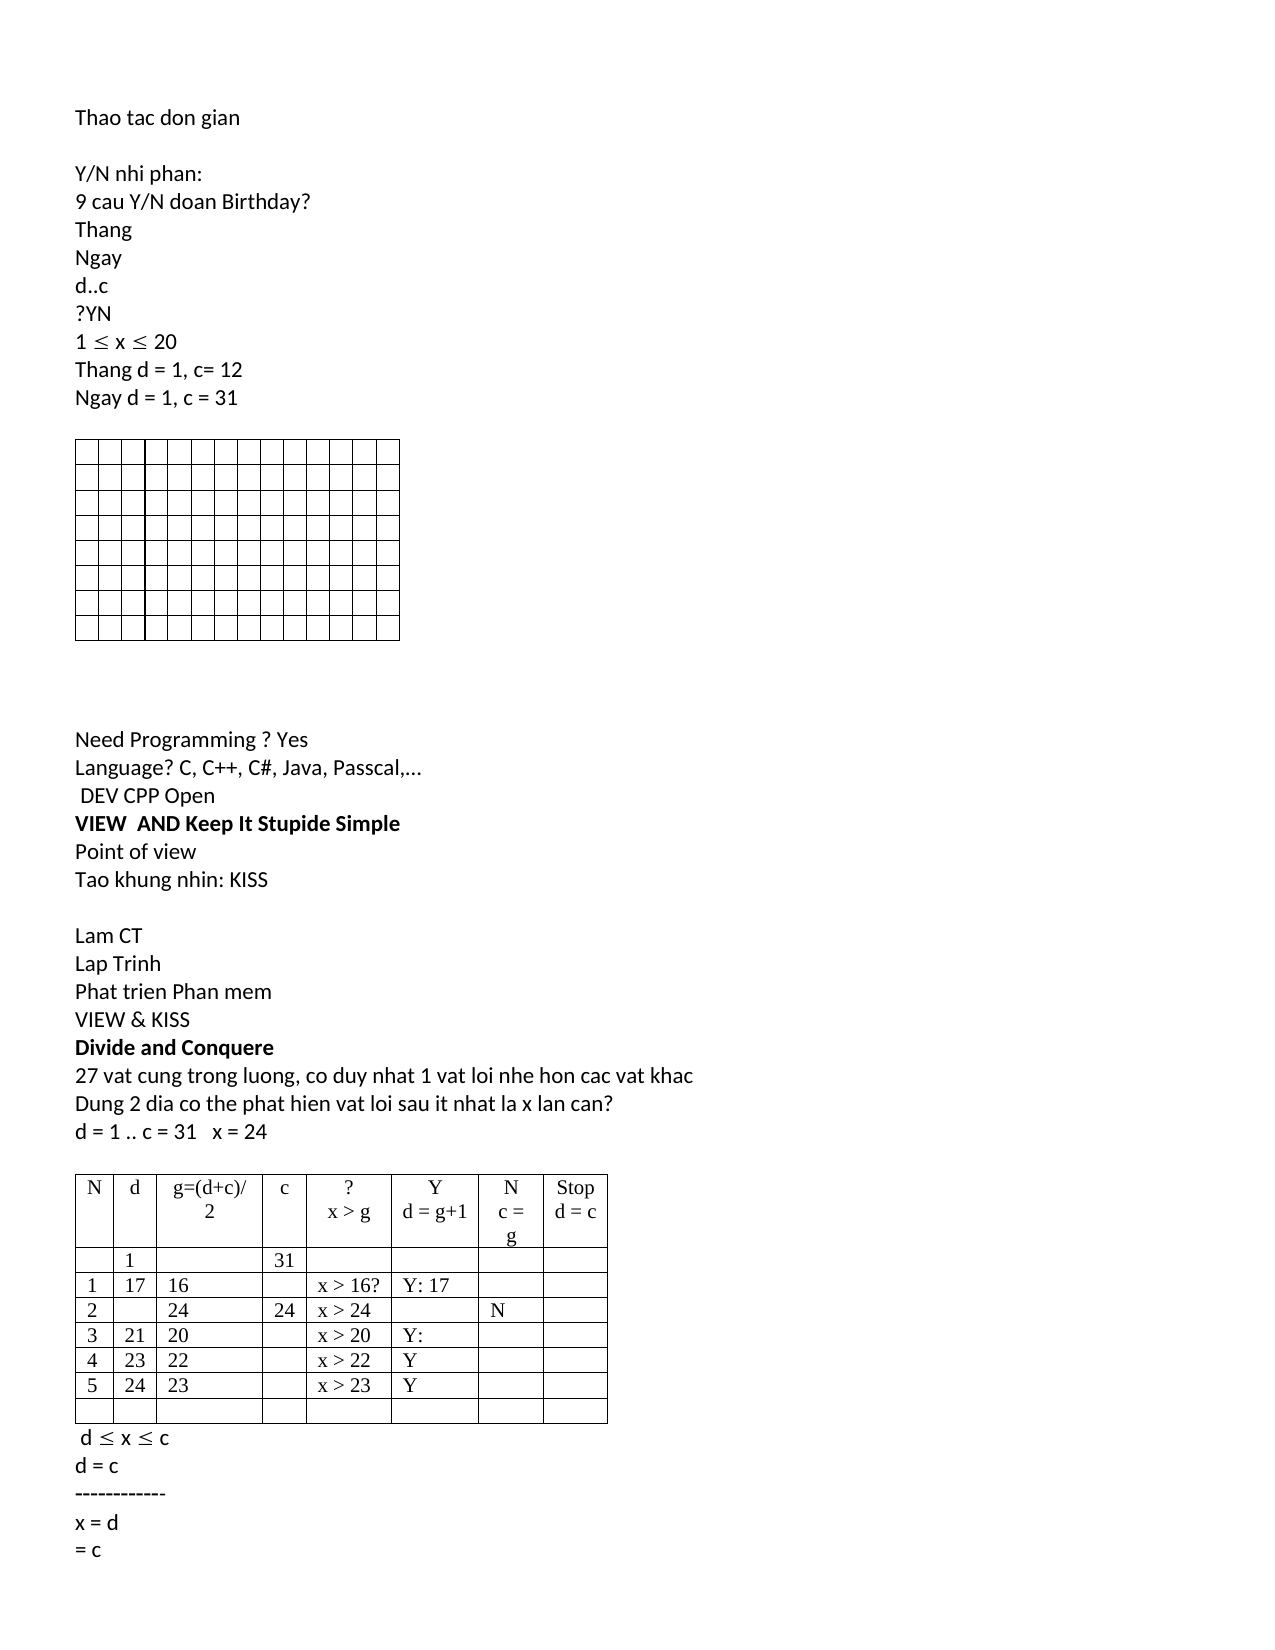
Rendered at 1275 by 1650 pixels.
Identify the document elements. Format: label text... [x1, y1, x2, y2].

text Need Programming ? Yes [75, 725, 1200, 753]
text d x c [75, 1423, 1200, 1452]
table_cell [192, 491, 214, 514]
table_cell [76, 1248, 113, 1272]
table_cell 17 [114, 1273, 156, 1297]
table_cell [192, 516, 214, 540]
table_cell [544, 1323, 607, 1347]
table_cell [479, 1348, 543, 1372]
table_cell [238, 566, 260, 590]
table_cell [114, 1298, 156, 1322]
table_header ? x > g [307, 1175, 391, 1247]
table_cell Y [392, 1348, 478, 1372]
table_cell [353, 465, 376, 489]
table_cell [157, 1399, 262, 1422]
table_cell [307, 541, 329, 565]
table_cell [353, 516, 376, 540]
table_cell [479, 1248, 543, 1272]
table_cell [377, 491, 399, 514]
table_cell [157, 1248, 262, 1272]
table_cell [122, 591, 144, 615]
table_cell [238, 516, 260, 540]
table_header [122, 440, 144, 464]
table_cell [330, 591, 352, 615]
table_header [307, 440, 329, 464]
table_cell 20 [157, 1323, 262, 1347]
text Thang [75, 215, 1200, 243]
table_cell [353, 591, 376, 615]
table_cell [544, 1399, 607, 1422]
table_cell [392, 1298, 478, 1322]
table_cell [353, 616, 376, 640]
table_cell 31 [263, 1248, 306, 1272]
table_cell [353, 541, 376, 565]
text Divide and Conquere [75, 1033, 1200, 1061]
table_cell [377, 591, 399, 615]
table_cell [284, 566, 306, 590]
table_cell [479, 1373, 543, 1397]
table_cell [261, 541, 283, 565]
table_cell [263, 1399, 306, 1422]
table_cell x > 16? [307, 1273, 391, 1297]
table_cell [307, 516, 329, 540]
table_cell [215, 591, 237, 615]
table_header [238, 440, 260, 464]
table_header [284, 440, 306, 464]
table_cell 1 [114, 1248, 156, 1272]
text DEV CPP Open [75, 781, 1200, 809]
table_cell [544, 1273, 607, 1297]
table_cell [168, 541, 191, 565]
table_header [353, 440, 376, 464]
table_header [377, 440, 399, 464]
table_cell 24 [114, 1373, 156, 1397]
table_cell [76, 566, 98, 590]
table_header Y d = g+1 [392, 1175, 478, 1247]
table_cell [76, 465, 98, 489]
table_cell [284, 516, 306, 540]
table_cell 22 [157, 1348, 262, 1372]
table_cell [261, 591, 283, 615]
text VIEW AND Keep It Stupide Simple [75, 809, 1200, 837]
table_cell [76, 491, 98, 514]
text x = d [75, 1508, 1200, 1536]
table_header [261, 440, 283, 464]
table_cell [192, 591, 214, 615]
text 1 x 20 [75, 327, 1200, 355]
table_cell [146, 516, 167, 540]
table_cell [307, 591, 329, 615]
table_cell [215, 465, 237, 489]
table_cell 4 [76, 1348, 113, 1372]
table_cell [330, 541, 352, 565]
table_cell [284, 616, 306, 640]
text Dung 2 dia co the phat hien vat loi sau it nhat la x lan can? [75, 1089, 1200, 1117]
table_cell [307, 491, 329, 514]
table_cell [146, 465, 167, 489]
table_cell [99, 591, 121, 615]
table_cell [263, 1323, 306, 1347]
table_cell [99, 541, 121, 565]
text d = c [75, 1452, 1200, 1479]
table_cell x > 24 [307, 1298, 391, 1322]
table_cell 23 [114, 1348, 156, 1372]
table_cell 2 [76, 1298, 113, 1322]
table_header [99, 440, 121, 464]
table_cell [307, 566, 329, 590]
table_cell 3 [76, 1323, 113, 1347]
table_cell [238, 491, 260, 514]
text = c [75, 1536, 1200, 1564]
table_cell [377, 541, 399, 565]
table_cell [261, 491, 283, 514]
table_cell [99, 616, 121, 640]
table_cell [479, 1399, 543, 1422]
table_cell [377, 465, 399, 489]
table_cell [215, 516, 237, 540]
text - [75, 1479, 1200, 1508]
table_cell [377, 616, 399, 640]
table_header [76, 440, 98, 464]
table_header c [263, 1175, 306, 1247]
table_cell [263, 1373, 306, 1397]
table_cell [284, 465, 306, 489]
table_cell [479, 1323, 543, 1347]
table_cell [99, 516, 121, 540]
table_cell [76, 591, 98, 615]
table_cell [99, 566, 121, 590]
table_cell [330, 616, 352, 640]
table_cell [122, 566, 144, 590]
text Ngay d = 1, c = 31 [75, 383, 1200, 411]
table_cell [238, 465, 260, 489]
table_cell [377, 566, 399, 590]
table_cell [544, 1248, 607, 1272]
table_cell [215, 566, 237, 590]
table_cell [307, 1399, 391, 1422]
table_cell [168, 616, 191, 640]
text 27 vat cung trong luong, co duy nhat 1 vat loi nhe hon cac vat khac [75, 1061, 1200, 1089]
table_cell x > 23 [307, 1373, 391, 1397]
text Lam CT [75, 921, 1200, 949]
table_cell [392, 1248, 478, 1272]
table_cell 23 [157, 1373, 262, 1397]
table_cell [76, 516, 98, 540]
table_cell [192, 465, 214, 489]
table_cell [261, 465, 283, 489]
text Y/N nhi phan: [75, 159, 1200, 187]
table_cell 5 [76, 1373, 113, 1397]
text Language? C, C++, C#, Java, Passcal,… [75, 753, 1200, 781]
text Lap Trinh [75, 949, 1200, 977]
table_cell [284, 591, 306, 615]
table_cell 1 [76, 1273, 113, 1297]
table_cell [330, 566, 352, 590]
table_cell [76, 541, 98, 565]
table_cell [284, 541, 306, 565]
table_cell [238, 591, 260, 615]
table_cell Y: [392, 1323, 478, 1347]
text d..c [75, 271, 1200, 299]
table_cell [307, 465, 329, 489]
table_header N c = g [479, 1175, 543, 1247]
table_cell [261, 566, 283, 590]
table_cell [238, 616, 260, 640]
table_header g=(d+c)/2 [157, 1175, 262, 1247]
table_cell [192, 616, 214, 640]
table_cell [76, 1399, 113, 1422]
table_cell [122, 541, 144, 565]
table_cell [146, 541, 167, 565]
table_header [215, 440, 237, 464]
table_header [146, 440, 167, 464]
table_cell [544, 1373, 607, 1397]
text d = 1 .. c = 31 x = 24 [75, 1117, 1200, 1146]
table_cell [76, 616, 98, 640]
table_cell [479, 1273, 543, 1297]
table_cell [146, 616, 167, 640]
table_cell [168, 516, 191, 540]
table_cell [307, 1248, 391, 1272]
table_cell [168, 491, 191, 514]
text ?YN [75, 299, 1200, 327]
text Thang d = 1, c= 12 [75, 355, 1200, 383]
table_cell N [479, 1298, 543, 1322]
table_cell [146, 591, 167, 615]
table_cell [215, 616, 237, 640]
table_cell [122, 516, 144, 540]
table_cell [99, 491, 121, 514]
text 9 cau Y/N doan Birthday? [75, 187, 1200, 215]
table_cell [284, 491, 306, 514]
table_cell [122, 616, 144, 640]
table_cell [192, 541, 214, 565]
table_cell [168, 566, 191, 590]
table_cell [238, 541, 260, 565]
text Point of view [75, 837, 1200, 865]
table_header [330, 440, 352, 464]
table_header [192, 440, 214, 464]
text Tao khung nhin: KISS [75, 865, 1200, 893]
table_cell [168, 591, 191, 615]
text Ngay [75, 243, 1200, 271]
table_cell [263, 1273, 306, 1297]
table_cell 16 [157, 1273, 262, 1297]
table_cell Y [392, 1373, 478, 1397]
table_cell x > 20 [307, 1323, 391, 1347]
table_cell [330, 516, 352, 540]
table_header N [76, 1175, 113, 1247]
table_cell [353, 491, 376, 514]
table_cell [122, 491, 144, 514]
table_cell [99, 465, 121, 489]
table_cell [215, 491, 237, 514]
table_cell [114, 1399, 156, 1422]
table_cell [353, 566, 376, 590]
table_cell [168, 465, 191, 489]
table_cell [122, 465, 144, 489]
table_cell [261, 516, 283, 540]
table_cell [392, 1399, 478, 1422]
table_header [168, 440, 191, 464]
table_cell Y: 17 [392, 1273, 478, 1297]
table_cell 24 [263, 1298, 306, 1322]
text Phat trien Phan mem [75, 977, 1200, 1005]
table_cell [377, 516, 399, 540]
table_cell 24 [157, 1298, 262, 1322]
table_header Stop d = c [544, 1175, 607, 1247]
table_cell 21 [114, 1323, 156, 1347]
text Thao tac don gian [75, 103, 1200, 131]
table_cell [330, 465, 352, 489]
table_cell [146, 491, 167, 514]
table_cell [192, 566, 214, 590]
table_cell [215, 541, 237, 565]
table_header d [114, 1175, 156, 1247]
table_cell [146, 566, 167, 590]
text VIEW & KISS [75, 1005, 1200, 1033]
table_cell [544, 1348, 607, 1372]
table_cell [261, 616, 283, 640]
table_cell [544, 1298, 607, 1322]
table_cell x > 22 [307, 1348, 391, 1372]
table_cell [330, 491, 352, 514]
table_cell [263, 1348, 306, 1372]
table_cell [307, 616, 329, 640]
